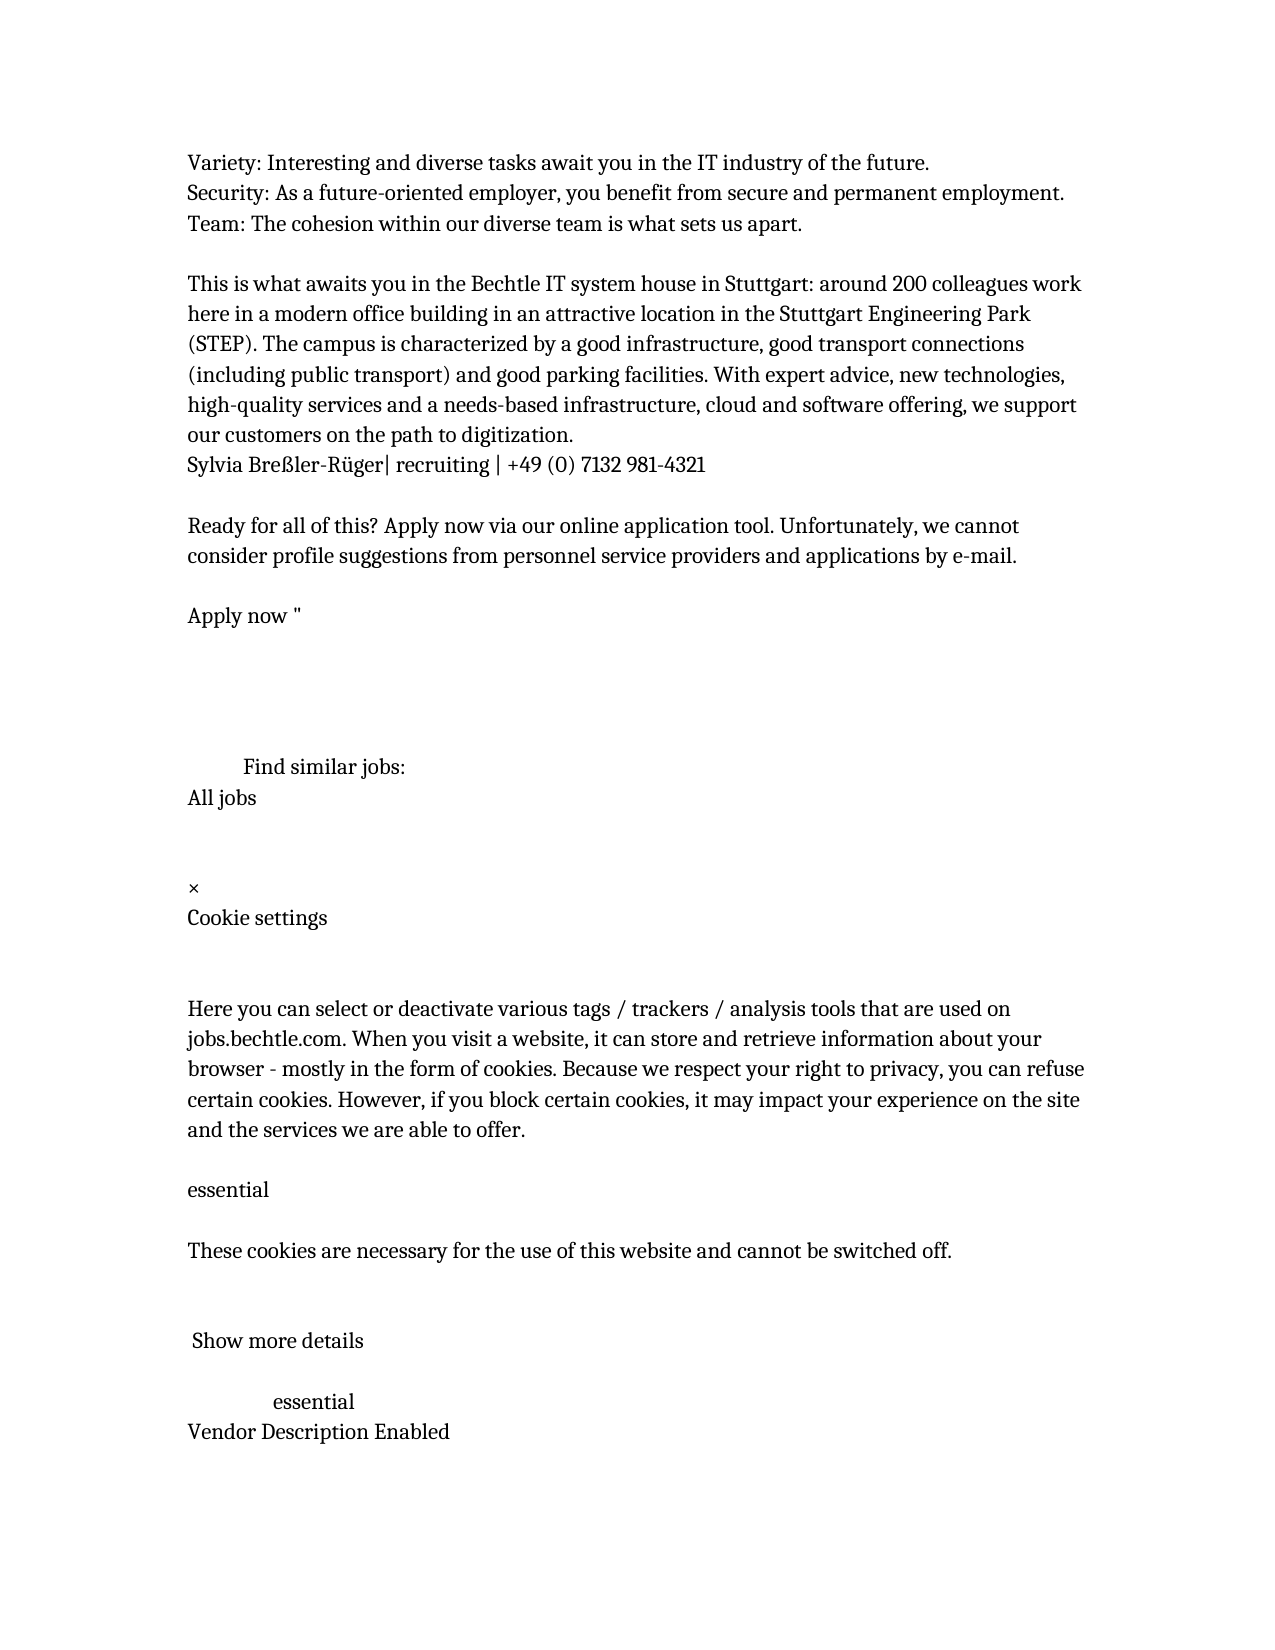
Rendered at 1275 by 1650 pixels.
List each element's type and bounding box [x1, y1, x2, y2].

text [187, 150, 1087, 1475]
